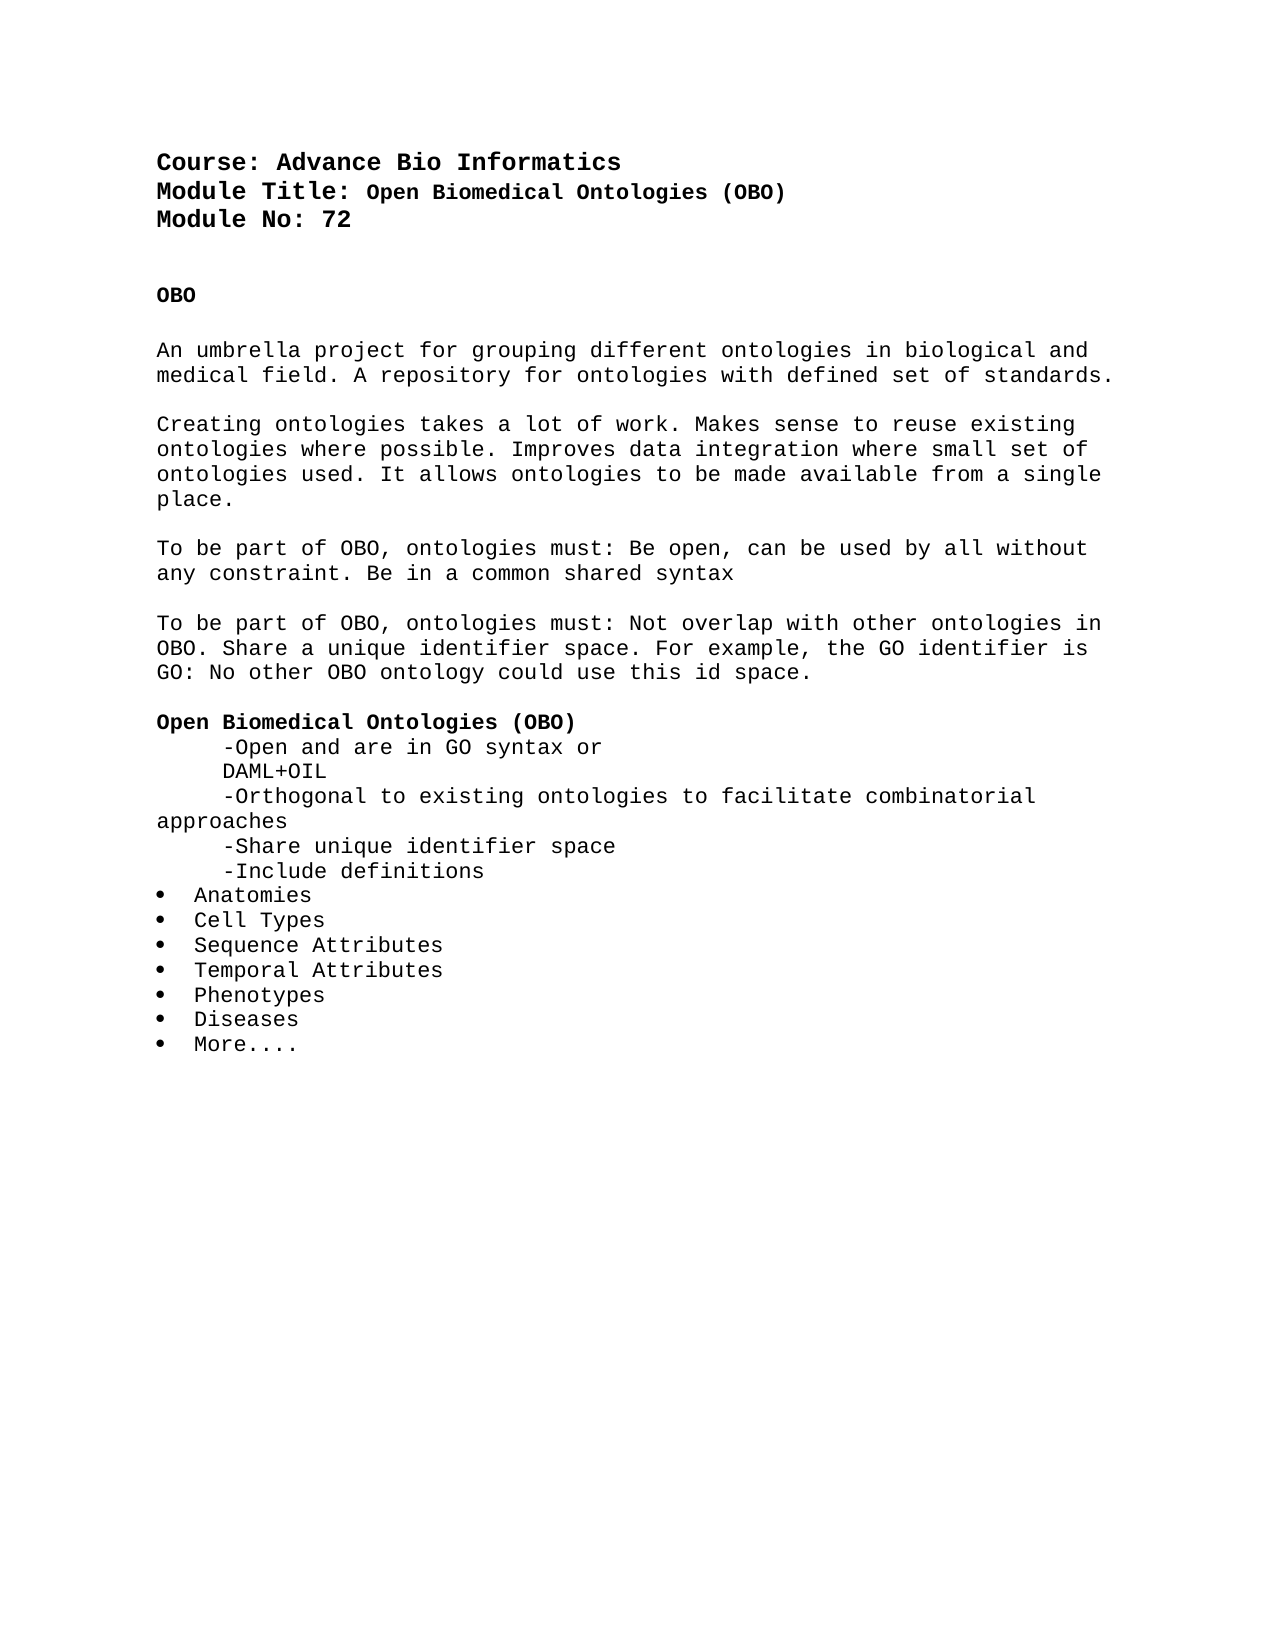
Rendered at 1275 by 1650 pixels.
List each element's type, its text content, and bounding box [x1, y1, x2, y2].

text -Open and are in GO syntax or [156, 736, 1118, 761]
text Module Title: Open Biomedical Ontologies (OBO) [156, 178, 1118, 207]
text An umbrella project for grouping different ontologies in biological and medical field. A repository for ontologies with defined set of standards. [156, 339, 1118, 389]
list Cell Types [156, 909, 1118, 934]
text Creating ontologies takes a lot of work. Makes sense to reuse existing ontologies where possible. Improves data integration where small set of ontologies used. It allows ontologies to be made available from a single place. [156, 413, 1118, 513]
list Temporal Attributes [156, 959, 1118, 984]
text Course: Advance Bio Informatics [156, 150, 1118, 178]
text -Include definitions [156, 860, 1118, 884]
text -Orthogonal to existing ontologies to facilitate combinatorial approaches [156, 785, 1118, 835]
text DAML+OIL [156, 761, 1118, 785]
text Module No: 72 [156, 207, 1118, 235]
text OBO [156, 284, 1118, 309]
list Diseases [156, 1008, 1118, 1033]
list Sequence Attributes [156, 934, 1118, 959]
list Phenotypes [156, 984, 1118, 1008]
list Anatomies [156, 884, 1118, 909]
text To be part of OBO, ontologies must: Not overlap with other ontologies in OBO. Share a unique identifier space. For example, the GO identifier is GO: No other OBO ontology could use this id space. [156, 612, 1118, 686]
list More.... [156, 1033, 1118, 1058]
text -Share unique identifier space [156, 835, 1118, 860]
text To be part of OBO, ontologies must: Be open, can be used by all without any constraint. Be in a common shared syntax [156, 537, 1118, 587]
text Open Biomedical Ontologies (OBO) [156, 711, 1118, 736]
